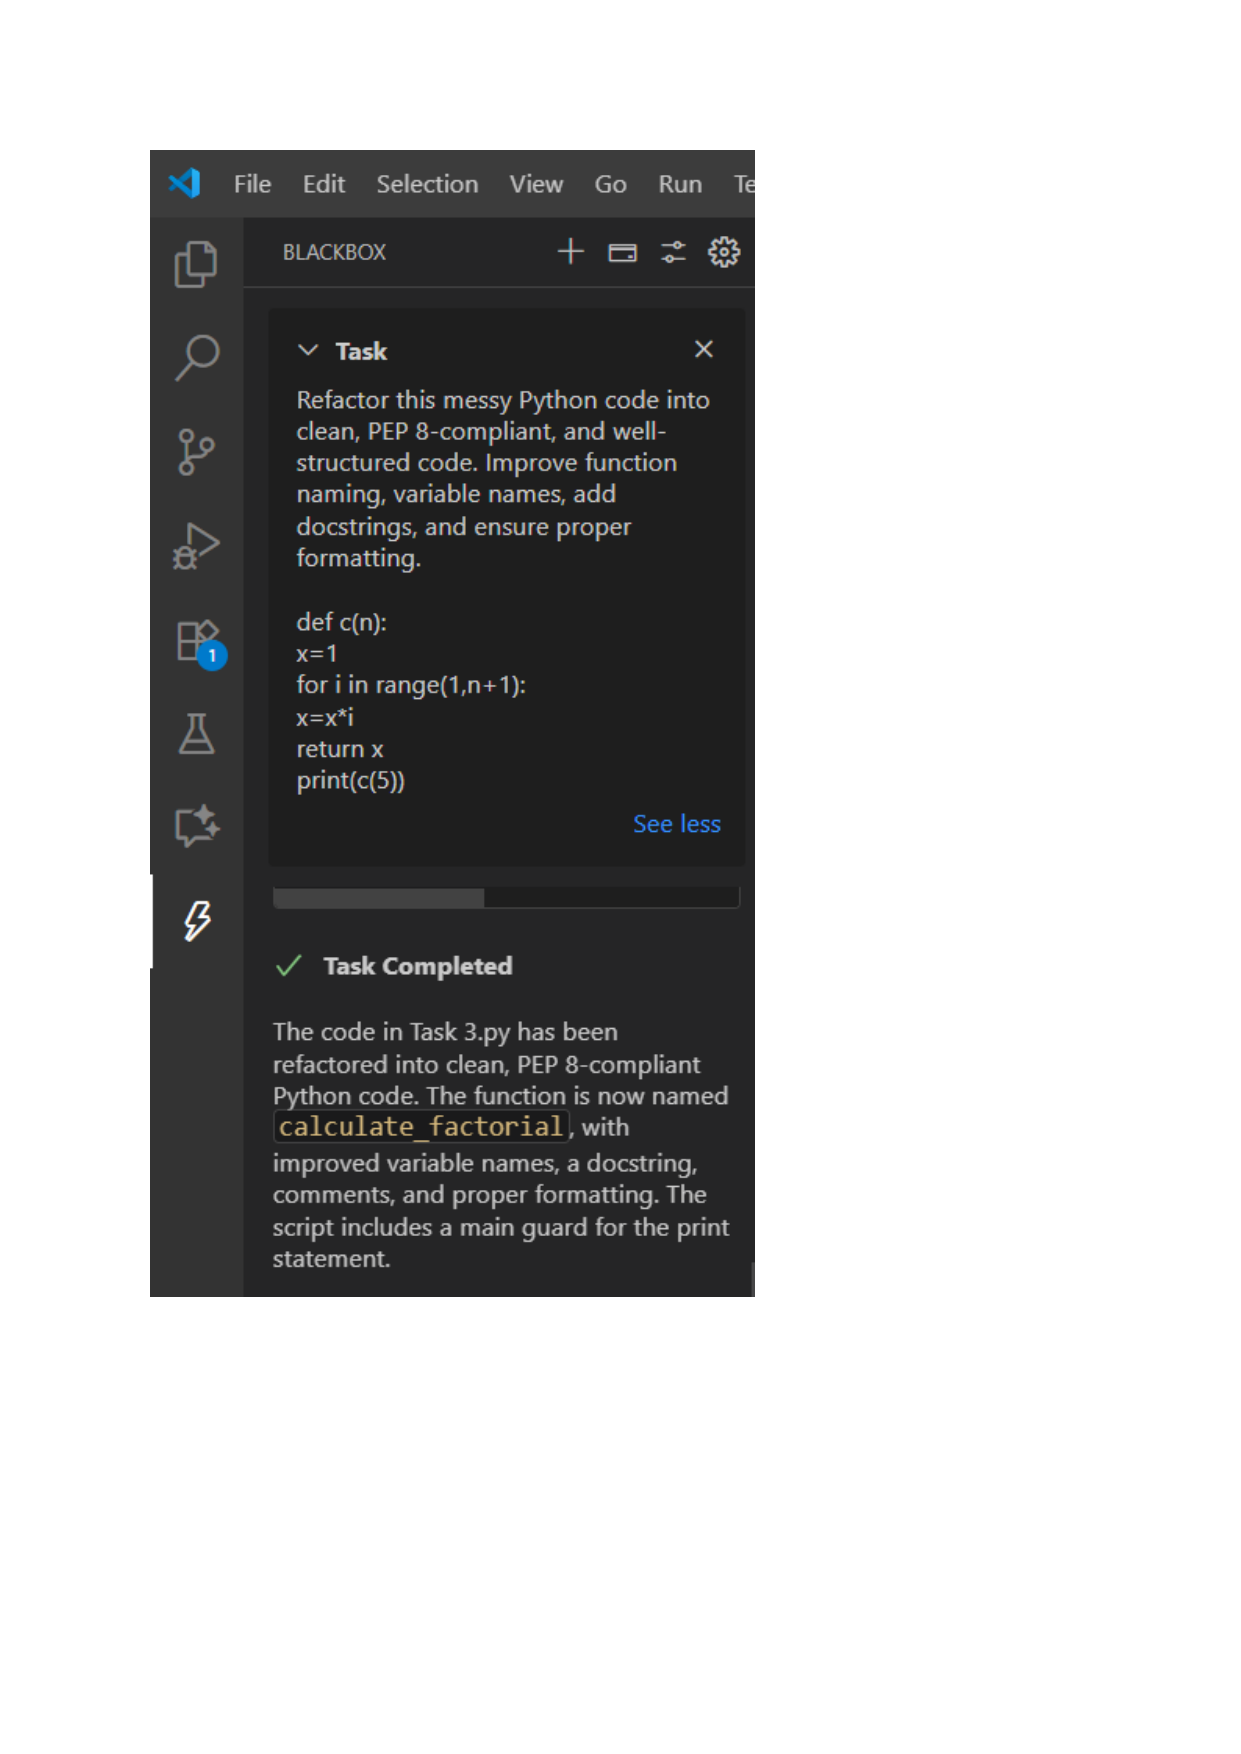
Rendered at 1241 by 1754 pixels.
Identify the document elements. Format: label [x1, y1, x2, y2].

picture [150, 150, 755, 1297]
